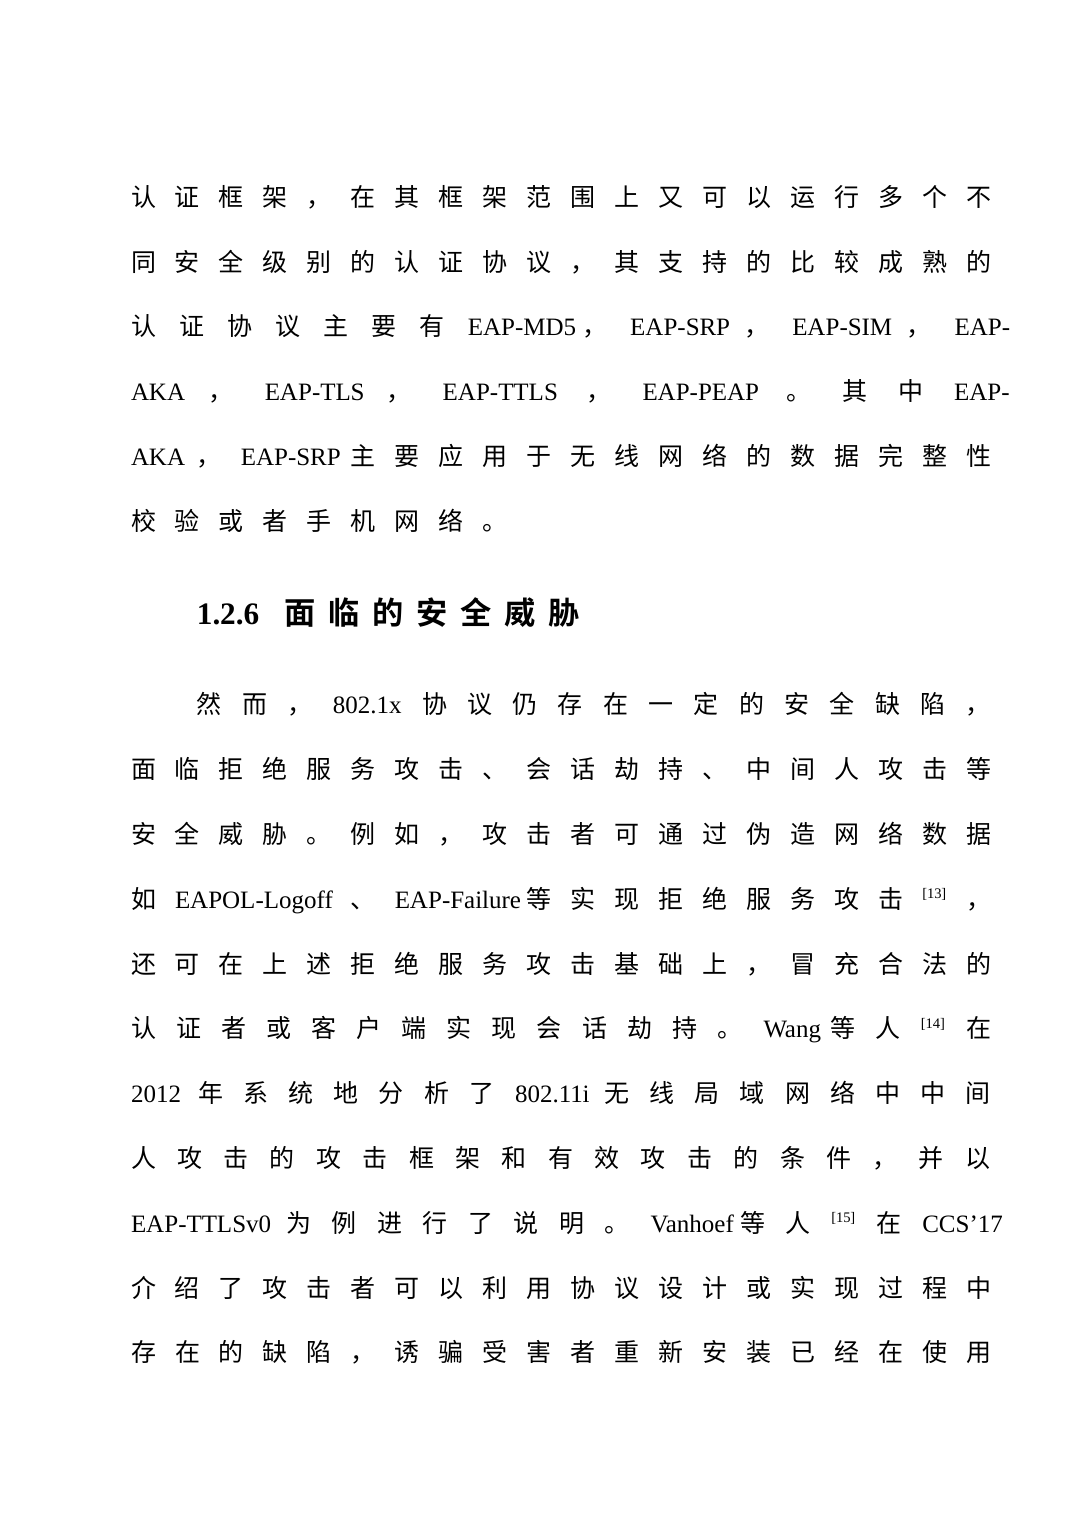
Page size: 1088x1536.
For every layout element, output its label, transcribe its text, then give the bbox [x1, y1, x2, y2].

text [131, 671, 1010, 1383]
subtitle 1.2.6 面临的安全威胁 [131, 579, 1010, 643]
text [131, 163, 1010, 552]
